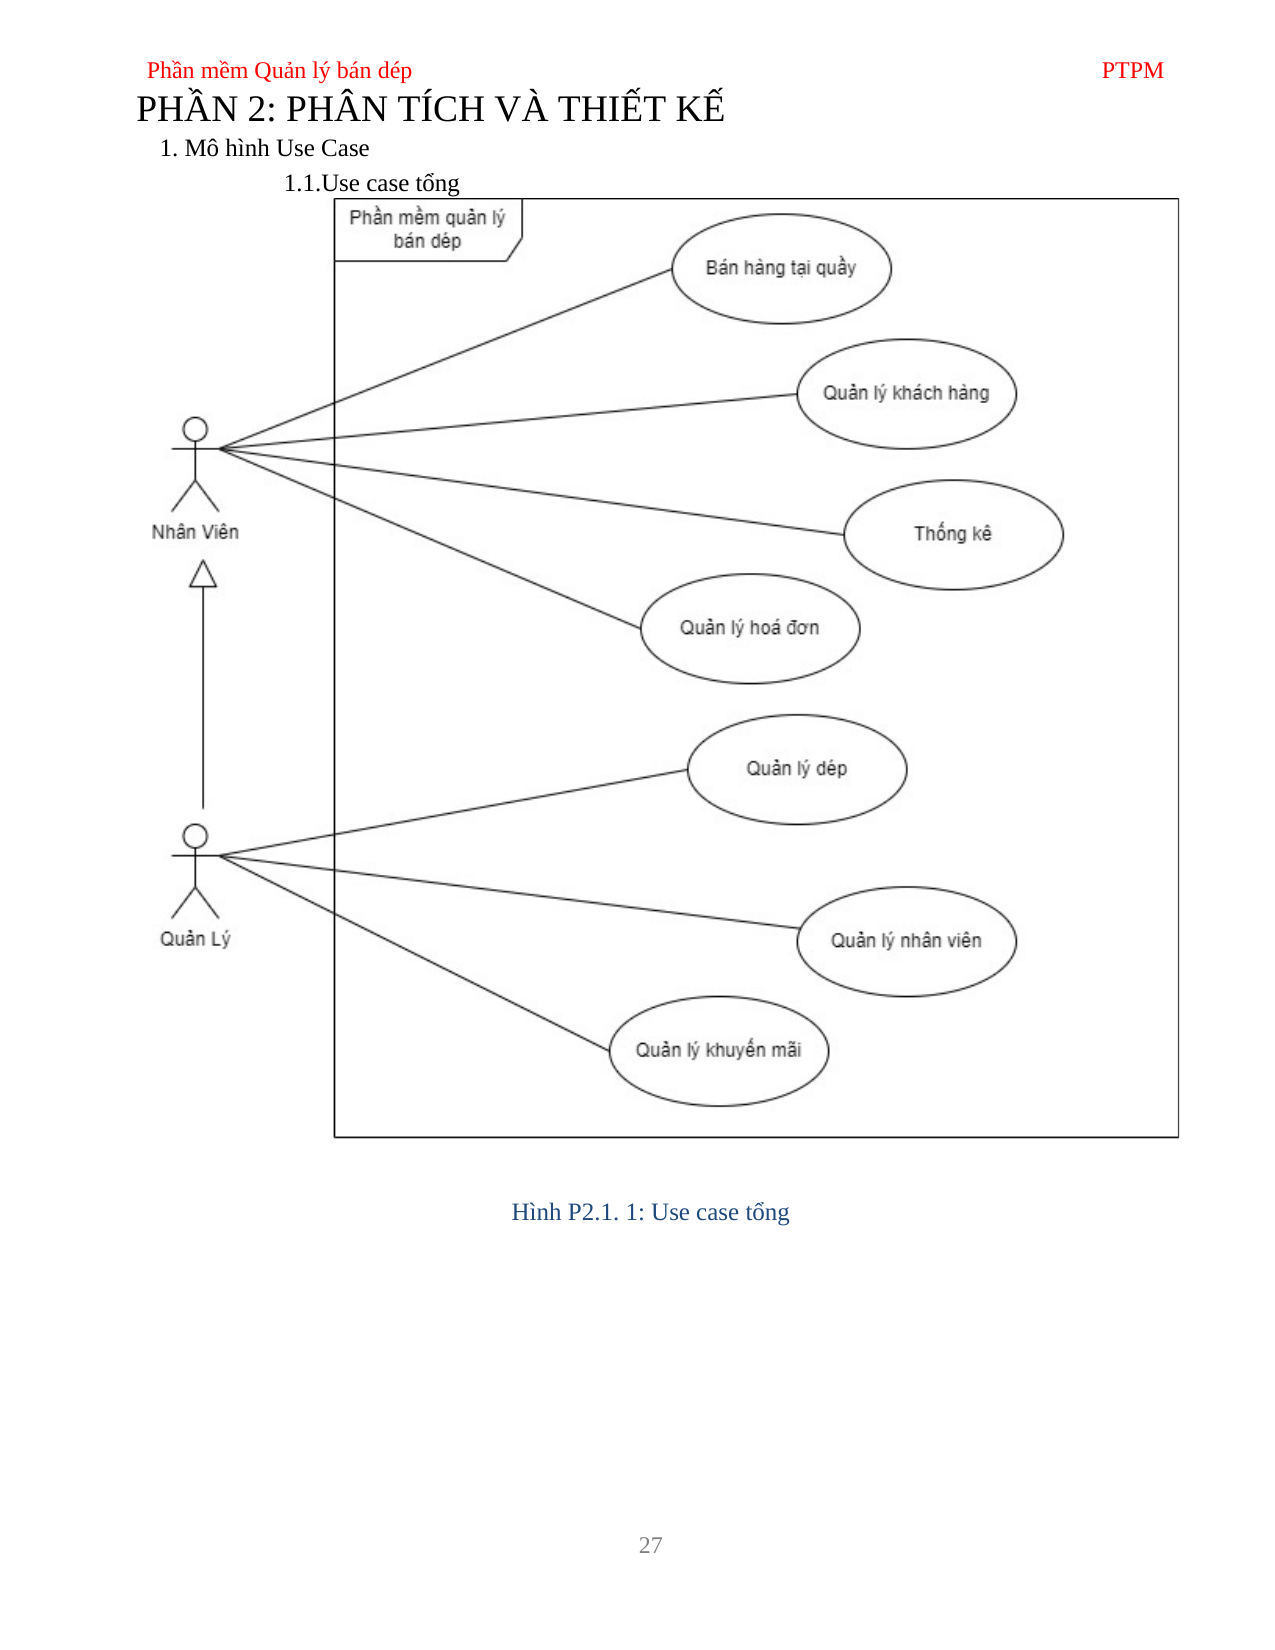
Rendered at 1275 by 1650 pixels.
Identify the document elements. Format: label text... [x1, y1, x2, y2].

text Hình P2.1. 1: Use case tổng [131, 1197, 1170, 1226]
subtitle PHẦN 2: PHÂN TÍCH VÀ THIẾT KẾ [136, 86, 1170, 129]
picture [151, 198, 1180, 1140]
subtitle 1. Mô hình Use Case [159, 133, 1170, 161]
subtitle 1.1.Use case tổng [283, 168, 1170, 196]
